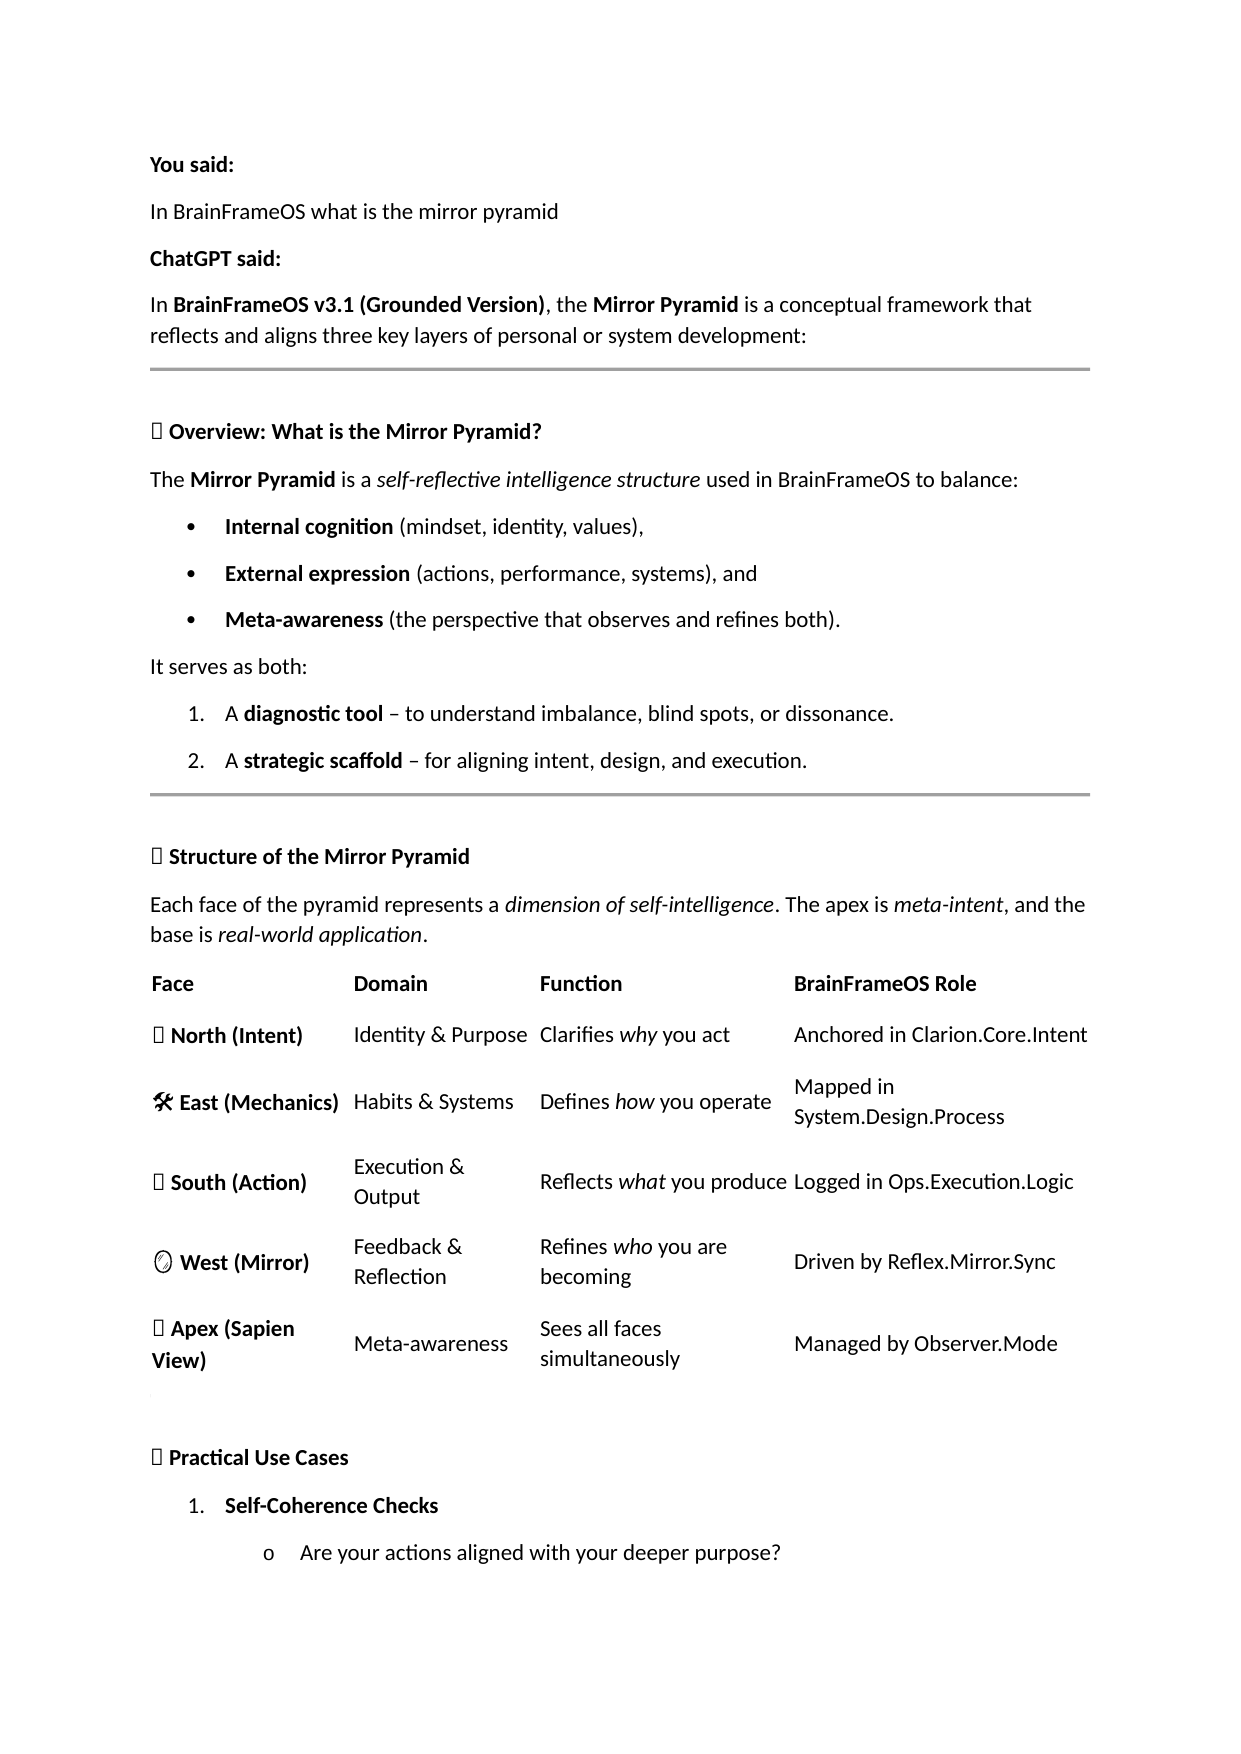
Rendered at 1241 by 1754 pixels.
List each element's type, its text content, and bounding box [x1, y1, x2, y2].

table_header Face [150, 968, 352, 1017]
text Each face of the pyramid represents a dimension of self-intelligence. The apex is meta-intent, and the base is real-world application. [150, 890, 1090, 949]
table_cell Habits & Systems [352, 1071, 538, 1151]
table_cell Managed by Observer.Mode [792, 1311, 1090, 1394]
table_cell Identity & Purpose [352, 1018, 538, 1071]
table_cell 🎯 South (Action) [150, 1151, 352, 1231]
text The Mirror Pyramid is a self-reflective intelligence structure used in BrainFrameOS to balance: [150, 465, 1090, 493]
table_cell Refines who you are becoming [538, 1231, 792, 1311]
list Are your actions aligned with your deeper purpose? [262, 1538, 1090, 1567]
table_cell Mapped in System.Design.Process [792, 1071, 1090, 1151]
table_cell Meta-awareness [352, 1311, 538, 1394]
list External expression (actions, performance, systems), and [187, 559, 1090, 587]
table_cell Logged in Ops.Execution.Logic [792, 1151, 1090, 1231]
table_cell Anchored in Clarion.Core.Intent [792, 1018, 1090, 1071]
text In BrainFrameOS what is the mirror pyramid [150, 197, 1090, 225]
table_cell Driven by Reflex.Mirror.Sync [792, 1231, 1090, 1311]
text In BrainFrameOS v3.1 (Grounded Version), the Mirror Pyramid is a conceptual framework that reflects and aligns three key layers of personal or system development: [150, 291, 1090, 349]
table_cell 🛠️ East (Mechanics) [150, 1071, 352, 1151]
list Self-Coherence Checks [187, 1491, 1090, 1519]
table_cell Execution & Output [352, 1151, 538, 1231]
table_cell Reflects what you produce [538, 1151, 792, 1231]
table_header Domain [352, 968, 538, 1017]
list Internal cognition (mindset, identity, values), [187, 512, 1090, 540]
list A strategic scaffold – for aligning intent, design, and execution. [187, 746, 1090, 774]
table_cell Defines how you operate [538, 1071, 792, 1151]
table_cell 🪞 West (Mirror) [150, 1231, 352, 1311]
table_header Function [538, 968, 792, 1017]
table_cell 🧬 Apex (Sapien View) [150, 1311, 352, 1394]
table_cell Sees all faces simultaneously [538, 1311, 792, 1394]
text It serves as both: [150, 652, 1090, 681]
list A diagnostic tool – to understand imbalance, blind spots, or dissonance. [187, 699, 1090, 727]
text 🧠 Overview: What is the Mirror Pyramid? [150, 414, 1090, 446]
table_cell Feedback & Reflection [352, 1231, 538, 1311]
text 🔺 Structure of the Mirror Pyramid [150, 840, 1090, 871]
list Meta-awareness (the perspective that observes and refines both). [187, 606, 1090, 634]
text ChatGPT said: [150, 244, 1090, 272]
table_cell 🧭 North (Intent) [150, 1018, 352, 1071]
text You said: [150, 150, 1090, 178]
table_cell Clarifies why you act [538, 1018, 792, 1071]
table_header BrainFrameOS Role [792, 968, 1090, 1017]
text 🧩 Practical Use Cases [150, 1441, 1090, 1472]
